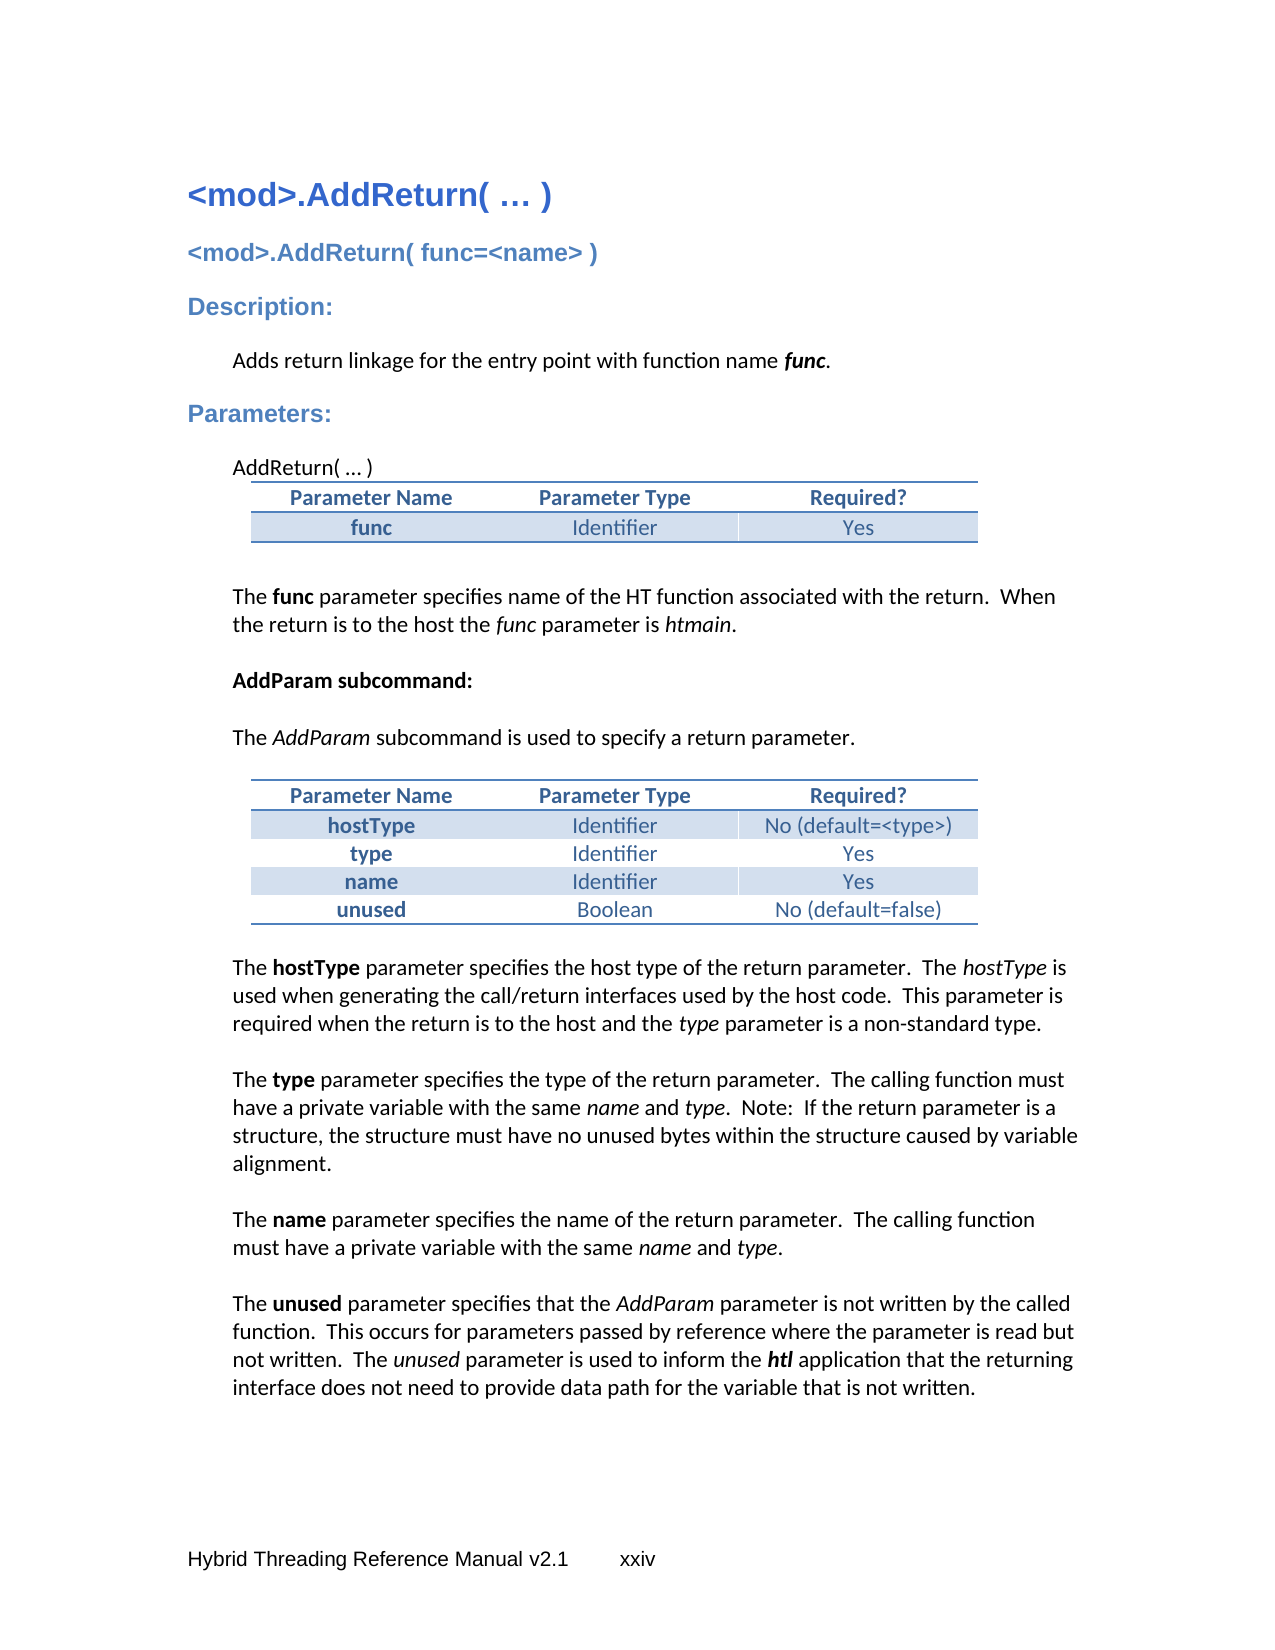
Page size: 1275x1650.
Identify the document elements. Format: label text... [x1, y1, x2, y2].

table_cell No (default=false) [739, 895, 978, 923]
text Adds return linkage for the entry point with function name func. [232, 346, 1087, 374]
text The func parameter specifies name of the HT function associated with the return. When the return is to the host the func parameter is htmain. [232, 582, 1087, 638]
table_cell hostType [251, 811, 491, 839]
table_cell Yes [739, 839, 978, 867]
text AddReturn( … ) [232, 453, 1087, 481]
text Description: [187, 292, 1087, 321]
table_header Parameter Name [251, 483, 491, 511]
table_header Parameter Type [491, 483, 738, 511]
text The type parameter specifies the type of the return parameter. The calling function must have a private variable with the same name and type. Note: If the return parameter is a structure, the structure must have no unused bytes within the structure caused by variable alignment. [232, 1065, 1087, 1177]
text <mod>.AddReturn( func=<name> ) [187, 238, 1087, 267]
table_header Required? [739, 483, 978, 511]
table_cell name [251, 867, 491, 895]
table_header Parameter Name [251, 781, 491, 809]
text Parameters: [187, 399, 1087, 428]
table_cell Boolean [491, 895, 738, 923]
table_cell unused [251, 895, 491, 923]
text The unused parameter specifies that the AddParam parameter is not written by the called function. This occurs for parameters passed by reference where the parameter is read but not written. The unused parameter is used to inform the htl application that the returning interface does not need to provide data path for the variable that is not written. [232, 1289, 1087, 1401]
table_cell func [251, 513, 491, 541]
text The AddParam subcommand is used to specify a return parameter. [232, 723, 1087, 751]
table_cell type [251, 839, 491, 867]
table_cell No (default=<type>) [739, 811, 978, 839]
text The name parameter specifies the name of the return parameter. The calling function must have a private variable with the same name and type. [232, 1205, 1087, 1261]
text The hostType parameter specifies the host type of the return parameter. The hostType is used when generating the call/return interfaces used by the host code. This parameter is required when the return is to the host and the type parameter is a non-standard type. [232, 953, 1087, 1037]
table_cell Identifier [491, 811, 738, 839]
table_cell Identifier [491, 867, 738, 895]
table_cell Yes [739, 513, 978, 541]
text AddParam subcommand: [232, 667, 1087, 694]
table_header Required? [739, 781, 978, 809]
table_cell Identifier [491, 513, 738, 541]
text <mod>.AddReturn( … ) [187, 175, 1087, 213]
table_header Parameter Type [491, 781, 738, 809]
table_cell Yes [739, 867, 978, 895]
table_cell Identifier [491, 839, 738, 867]
